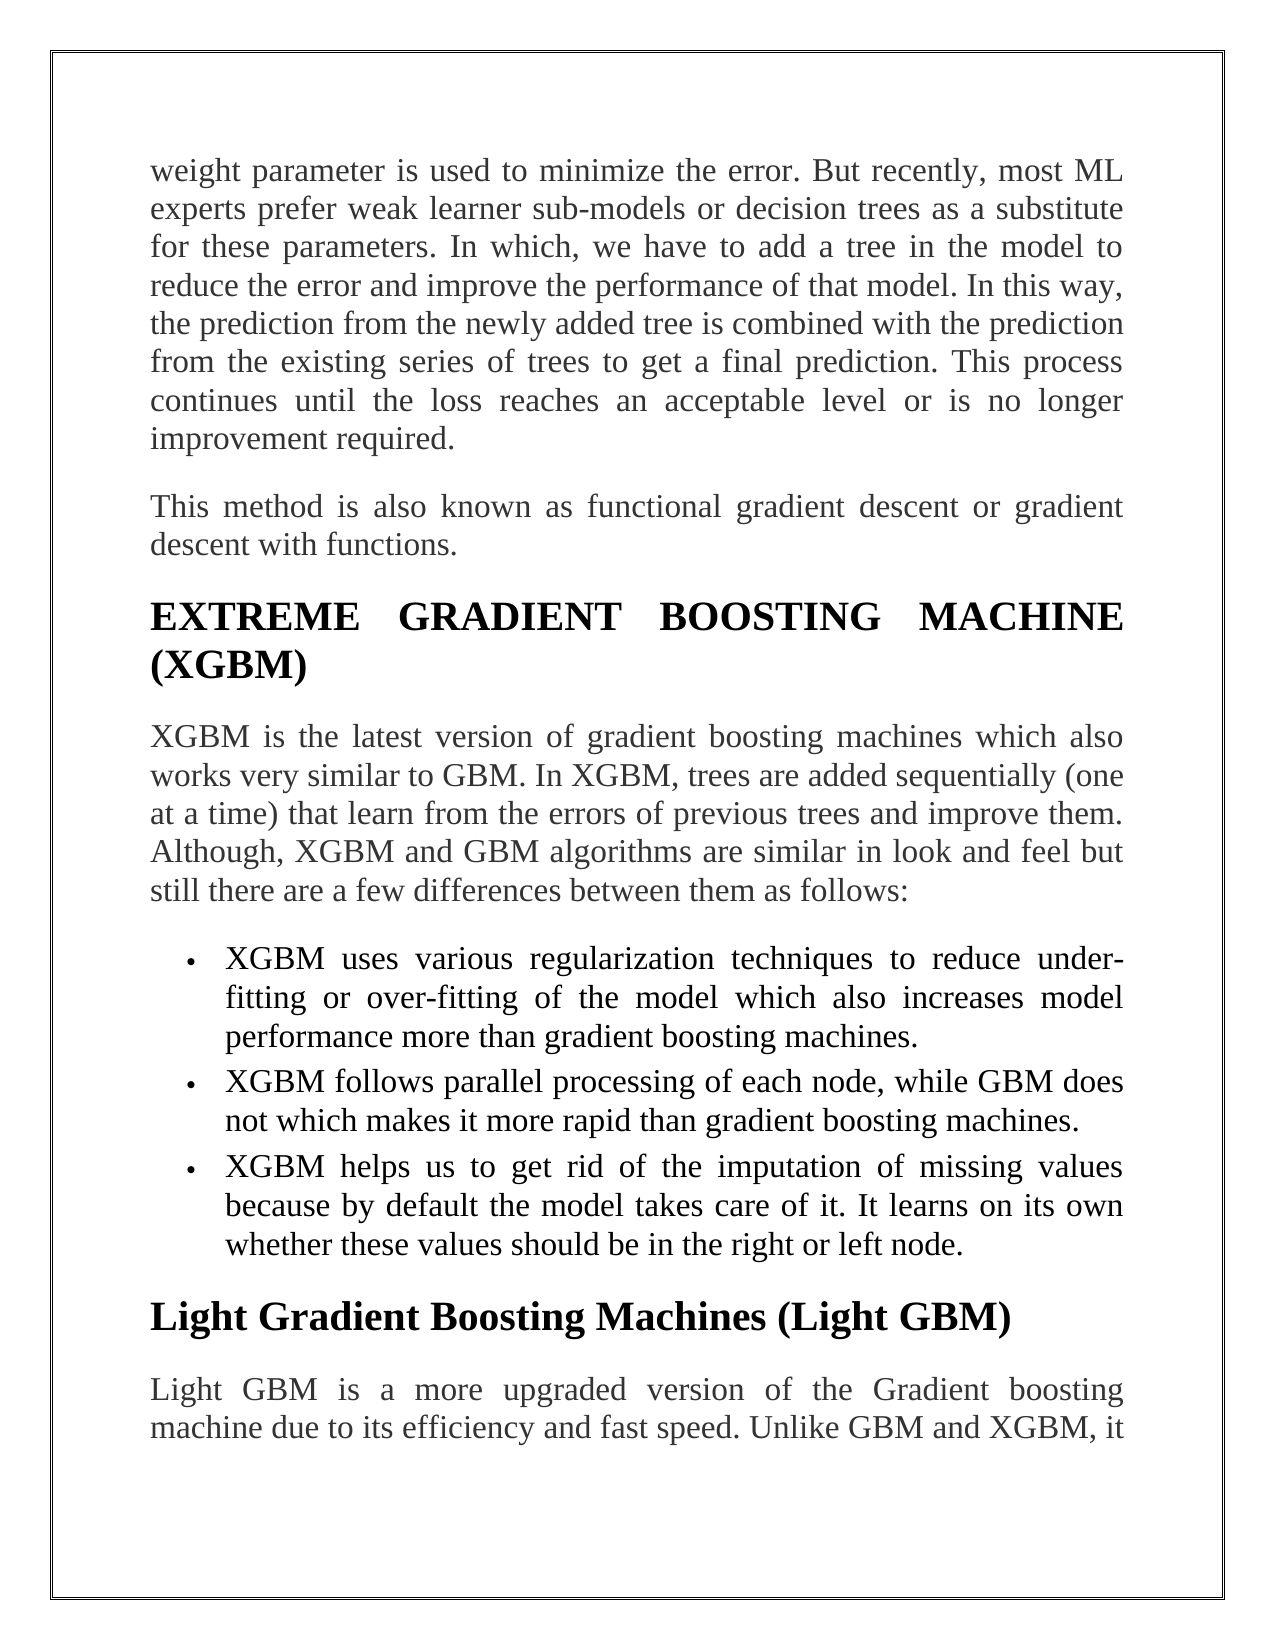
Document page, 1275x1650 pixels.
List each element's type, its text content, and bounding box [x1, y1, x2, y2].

subtitle EXTREME GRADIENT BOOSTING MACHINE (XGBM) [150, 592, 1125, 687]
text XGBM is the latest version of gradient boosting machines which also works very similar to GBM. In XGBM, trees are added sequentially (one at a time) that learn from the errors of previous trees and improve them. Although, XGBM and GBM algorithms are similar in look and feel but still there are a few differences between them as follows: [150, 717, 1125, 908]
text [150, 150, 1125, 457]
list XGBM helps us to get rid of the imputation of missing values because by default the model takes care of it. It learns on its own whether these values should be in the right or left node. [187, 1145, 1125, 1262]
list XGBM follows parallel processing of each node, while GBM does not which makes it more rapid than gradient boosting machines. [187, 1061, 1125, 1139]
list XGBM uses various regularization techniques to reduce under-fitting or over-fitting of the model which also increases model performance more than gradient boosting machines. [187, 937, 1125, 1055]
text This method is also known as functional gradient descent or gradient descent with functions. [150, 486, 1125, 562]
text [150, 1369, 1125, 1445]
subtitle Light Gradient Boosting Machines (Light GBM) [150, 1292, 1125, 1339]
